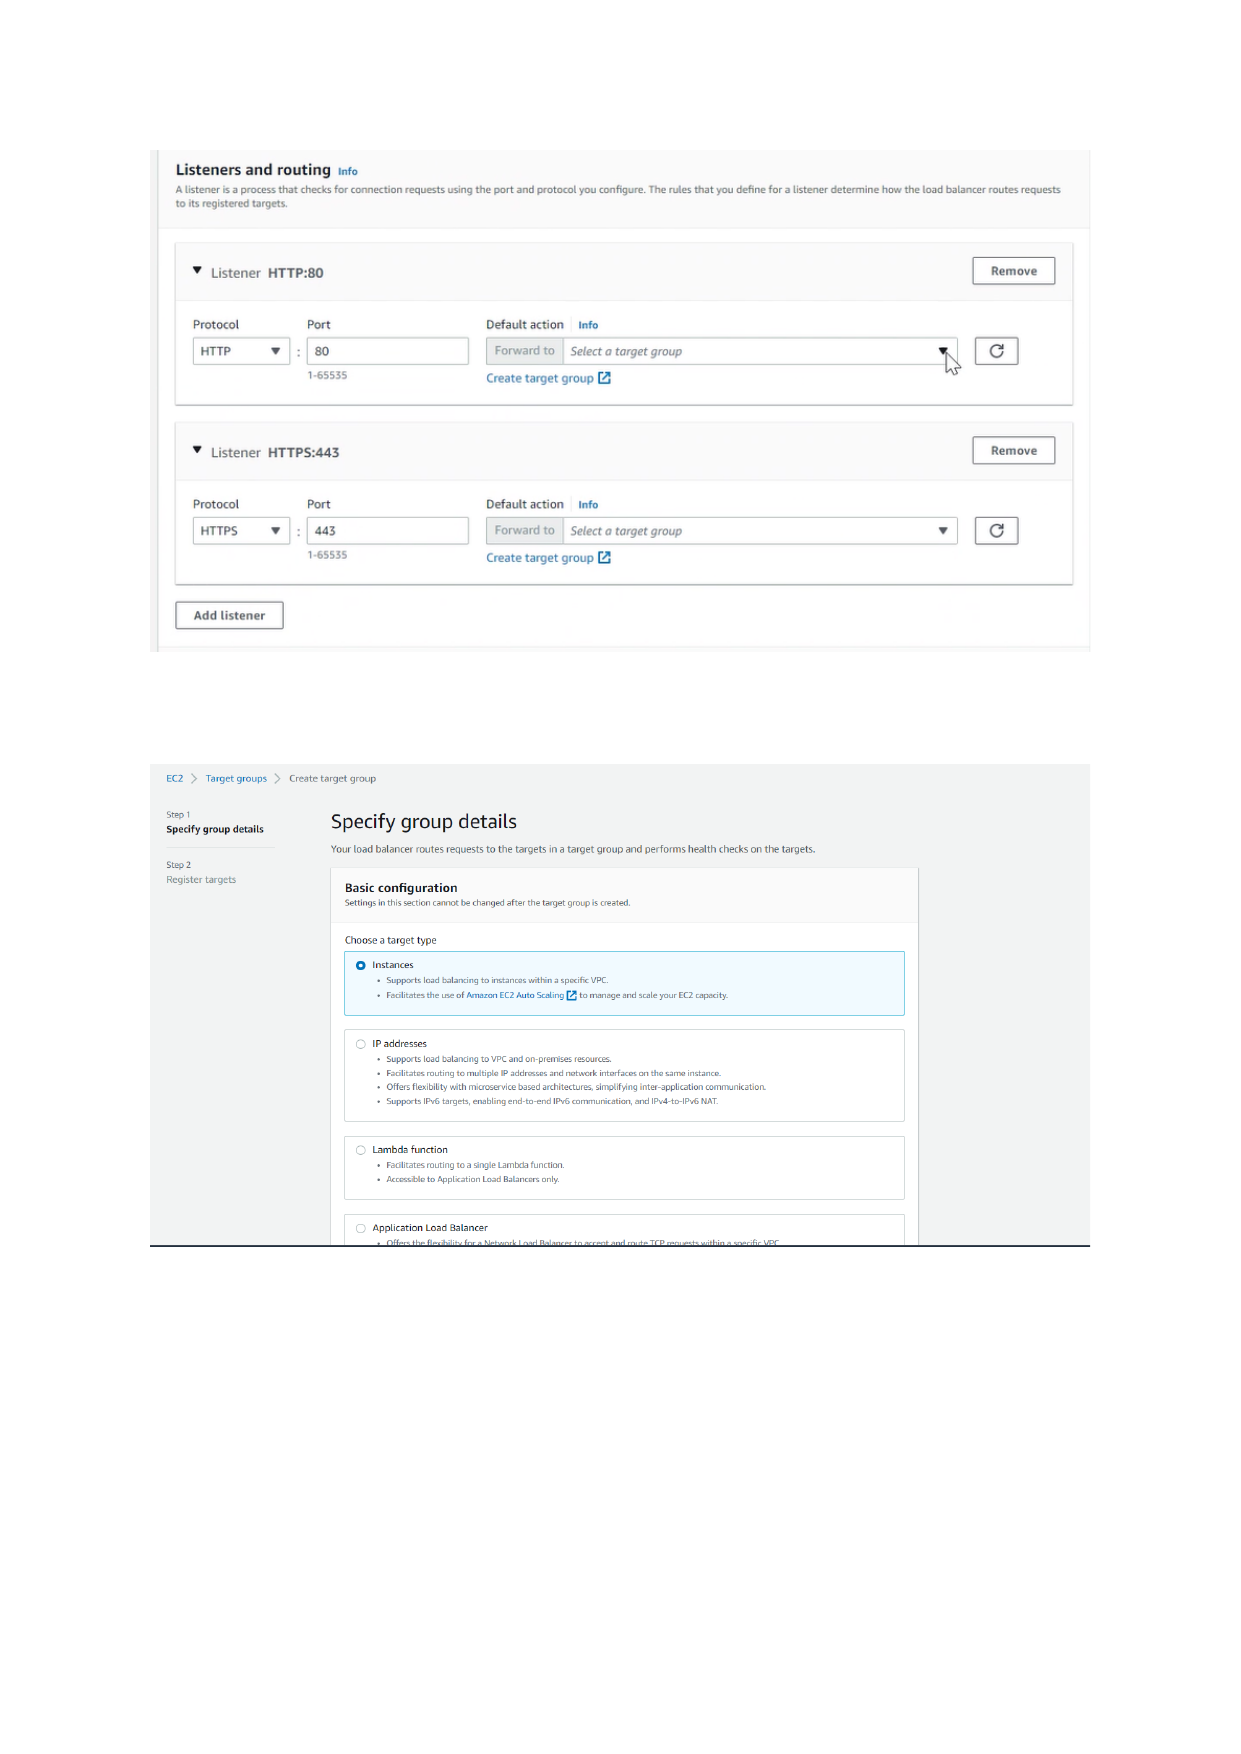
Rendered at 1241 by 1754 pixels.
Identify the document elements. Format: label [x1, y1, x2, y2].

picture [150, 150, 1091, 652]
picture [150, 764, 1091, 1247]
